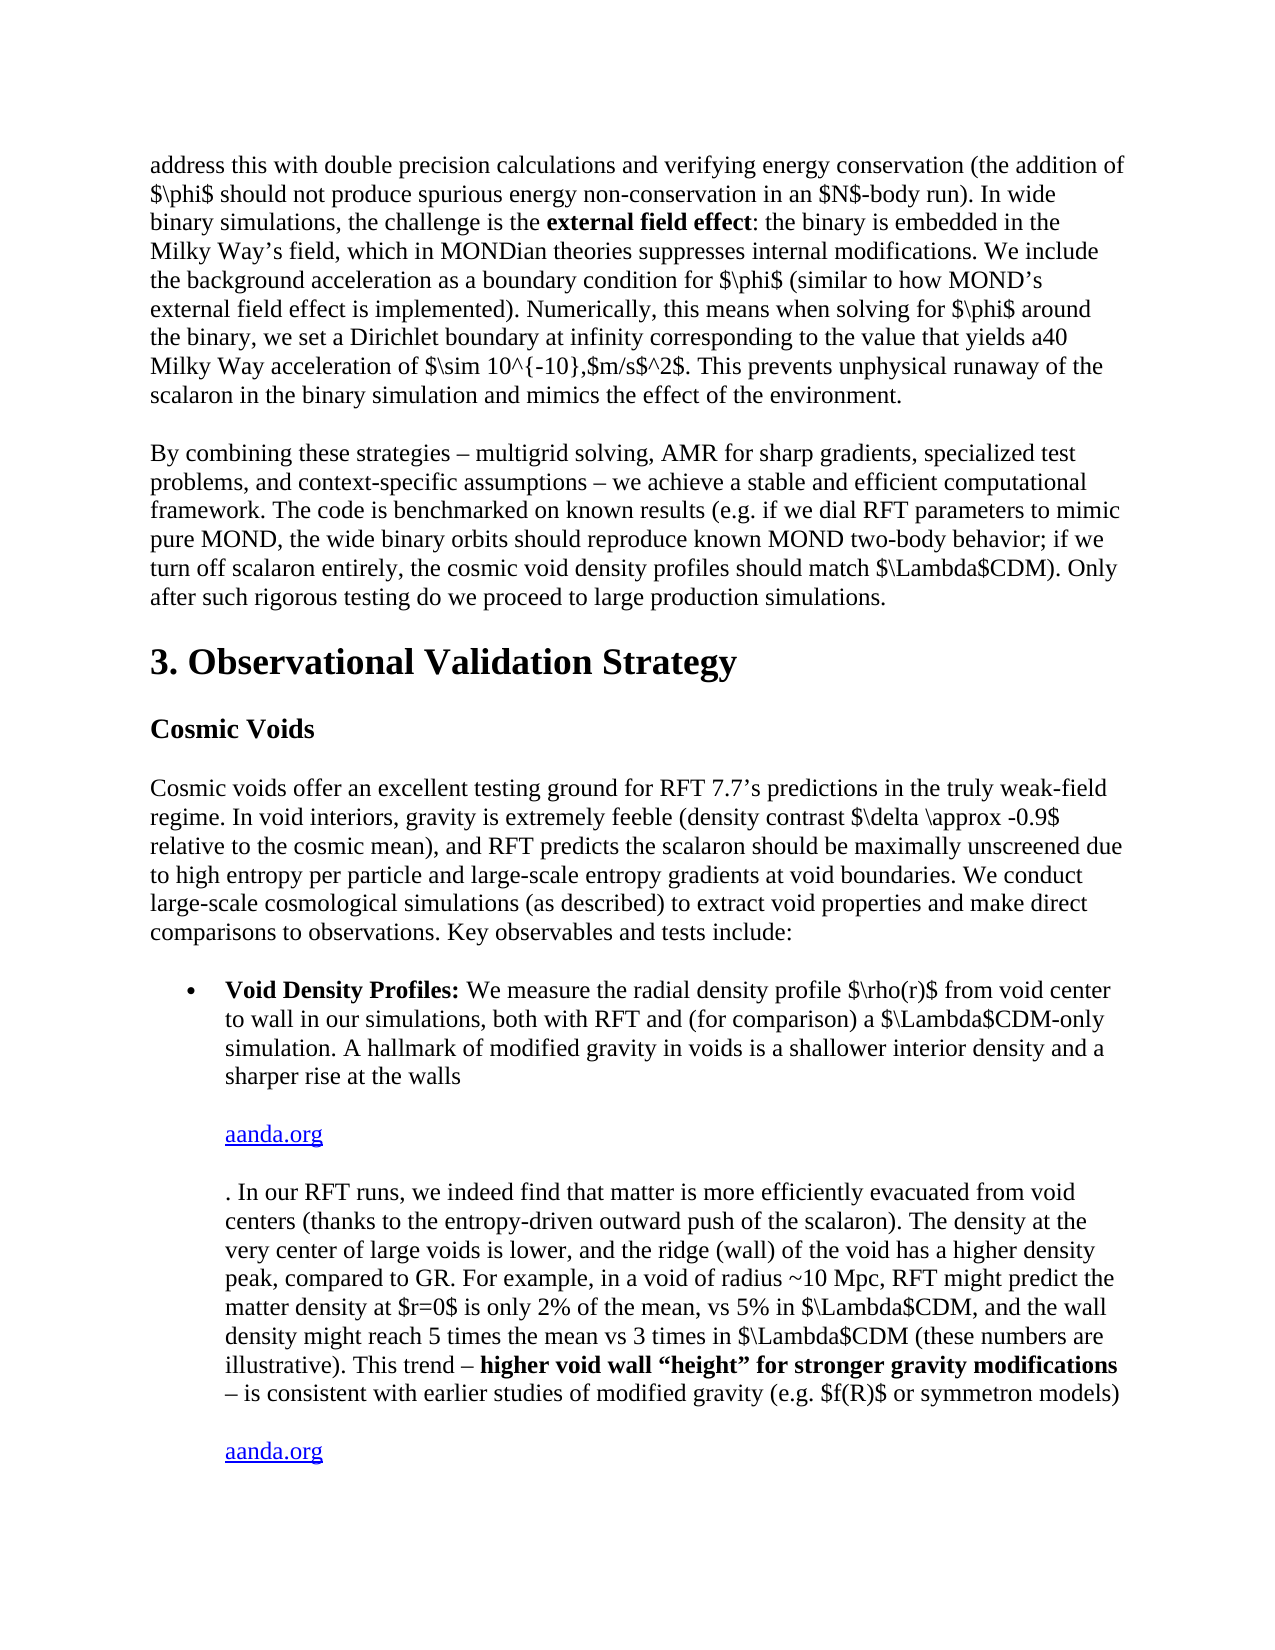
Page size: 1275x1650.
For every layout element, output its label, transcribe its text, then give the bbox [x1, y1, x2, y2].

text . In our RFT runs, we indeed find that matter is more efficiently evacuated from void centers (thanks to the entropy-driven outward push of the scalaron). The density at the very center of large voids is lower, and the ridge (wall) of the void has a higher density peak, compared to GR. For example, in a void of radius ~10 Mpc, RFT might predict the matter density at $r=0$ is only 2% of the mean, vs 5% in $\Lambda$CDM, and the wall density might reach 5 times the mean vs 3 times in $\Lambda$CDM (these numbers are illustrative). This trend – higher void wall “height” for stronger gravity modifications – is consistent with earlier studies of modified gravity (e.g. $f(R)$ or symmetron models)​ [225, 1177, 1125, 1407]
text 3. Observational Validation Strategy [150, 639, 1125, 683]
text aanda.org [225, 1436, 1125, 1465]
text Cosmic voids offer an excellent testing ground for RFT 7.7’s predictions in the truly weak-field regime. In void interiors, gravity is extremely feeble (density contrast $\delta \approx -0.9$ relative to the cosmic mean), and RFT predicts the scalaron should be maximally unscreened due to high entropy per particle and large-scale entropy gradients at void boundaries. We conduct large-scale cosmological simulations (as described) to extract void properties and make direct comparisons to observations. Key observables and tests include: [150, 773, 1125, 946]
text aanda.org [225, 1119, 1125, 1148]
text Cosmic Voids [150, 712, 1125, 744]
list Void Density Profiles: We measure the radial density profile $\rho(r)$ from void center to wall in our simulations, both with RFT and (for comparison) a $\Lambda$CDM-only simulation. A hallmark of modified gravity in voids is a shallower interior density and a sharper rise at the walls​ [187, 975, 1125, 1090]
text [150, 150, 1125, 409]
text By combining these strategies – multigrid solving, AMR for sharp gradients, specialized test problems, and context-specific assumptions – we achieve a stable and efficient computational framework. The code is benchmarked on known results (e.g. if we dial RFT parameters to mimic pure MOND, the wide binary orbits should reproduce known MOND two-body behavior; if we turn off scalaron entirely, the cosmic void density profiles should match $\Lambda$CDM). Only after such rigorous testing do we proceed to large production simulations. [150, 438, 1125, 610]
